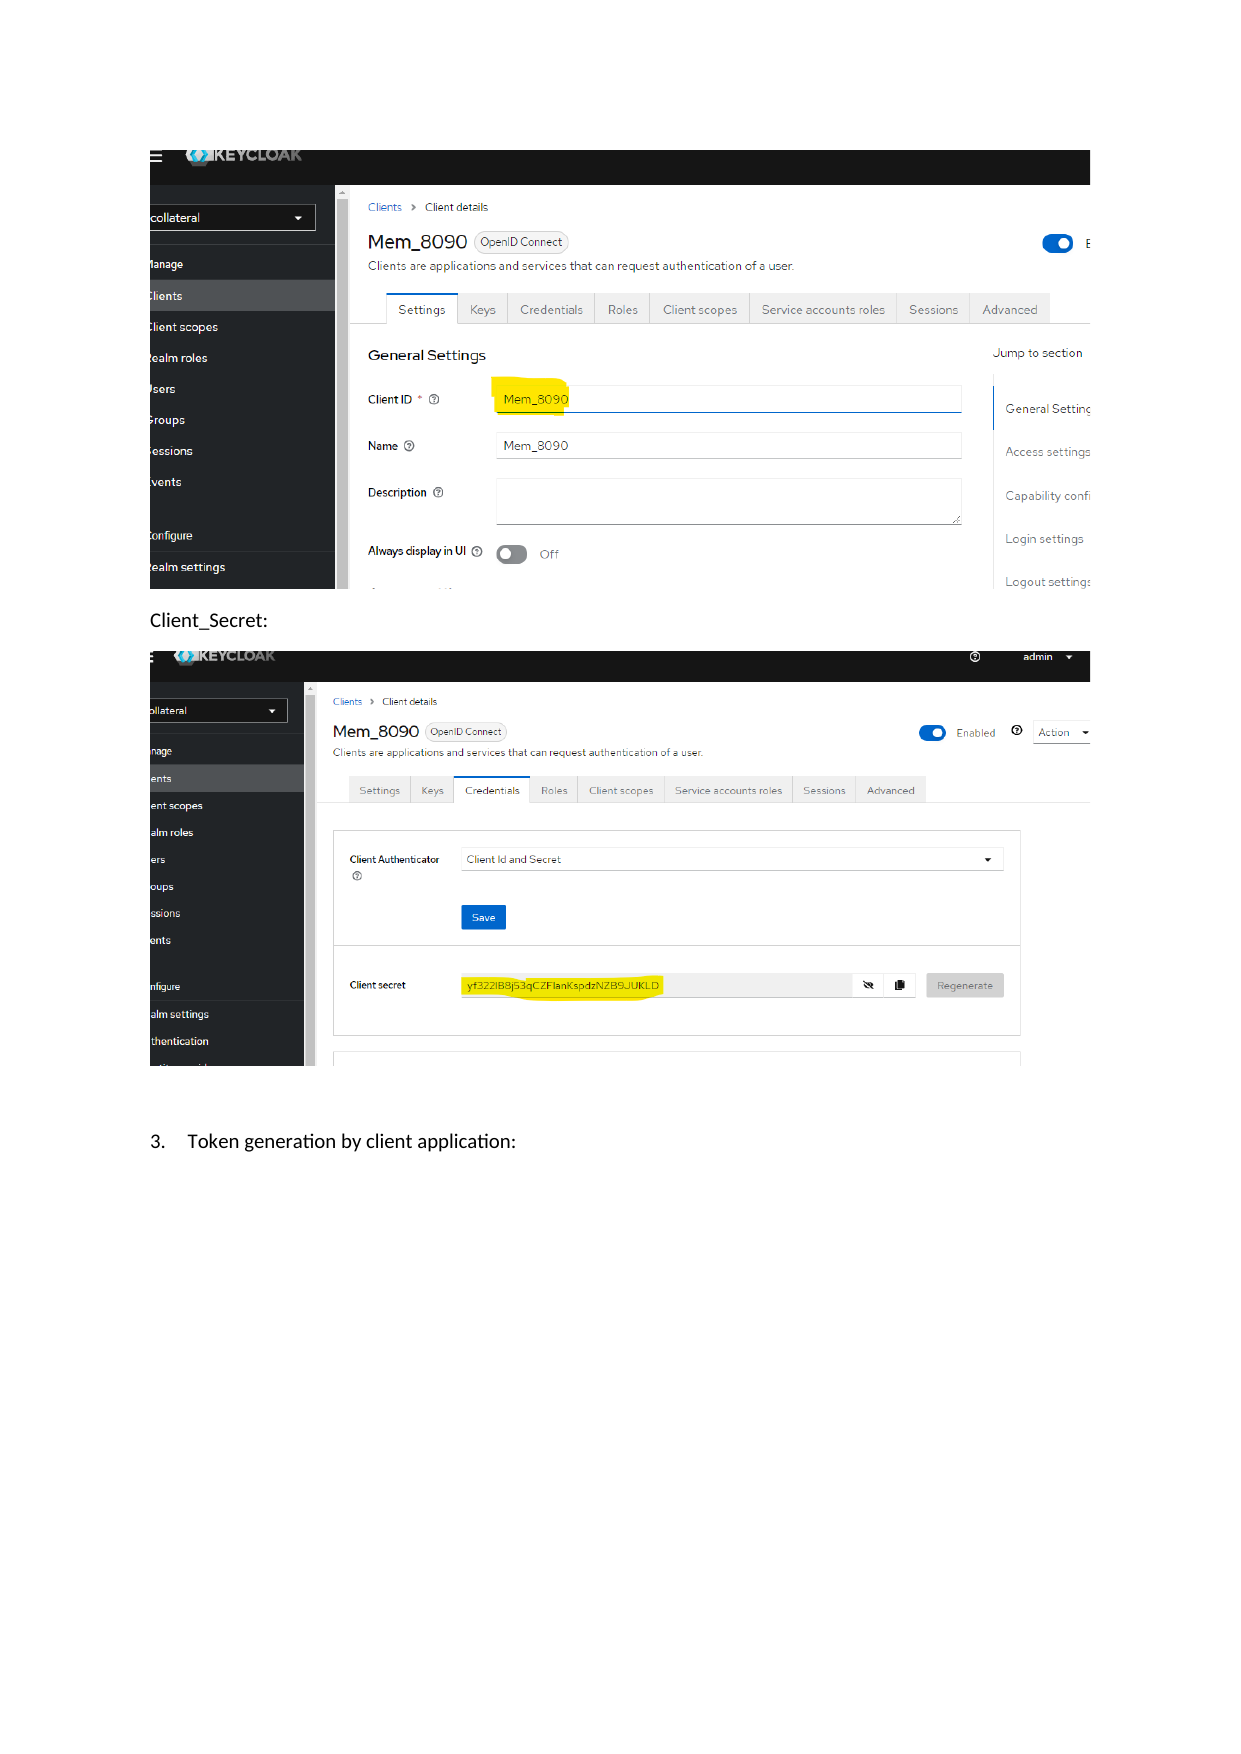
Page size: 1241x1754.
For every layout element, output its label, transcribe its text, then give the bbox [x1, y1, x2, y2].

list Token generation by client application: [150, 1128, 1090, 1153]
text Client_Secret: [150, 607, 1090, 633]
picture [150, 651, 1091, 1066]
picture [150, 150, 1091, 589]
